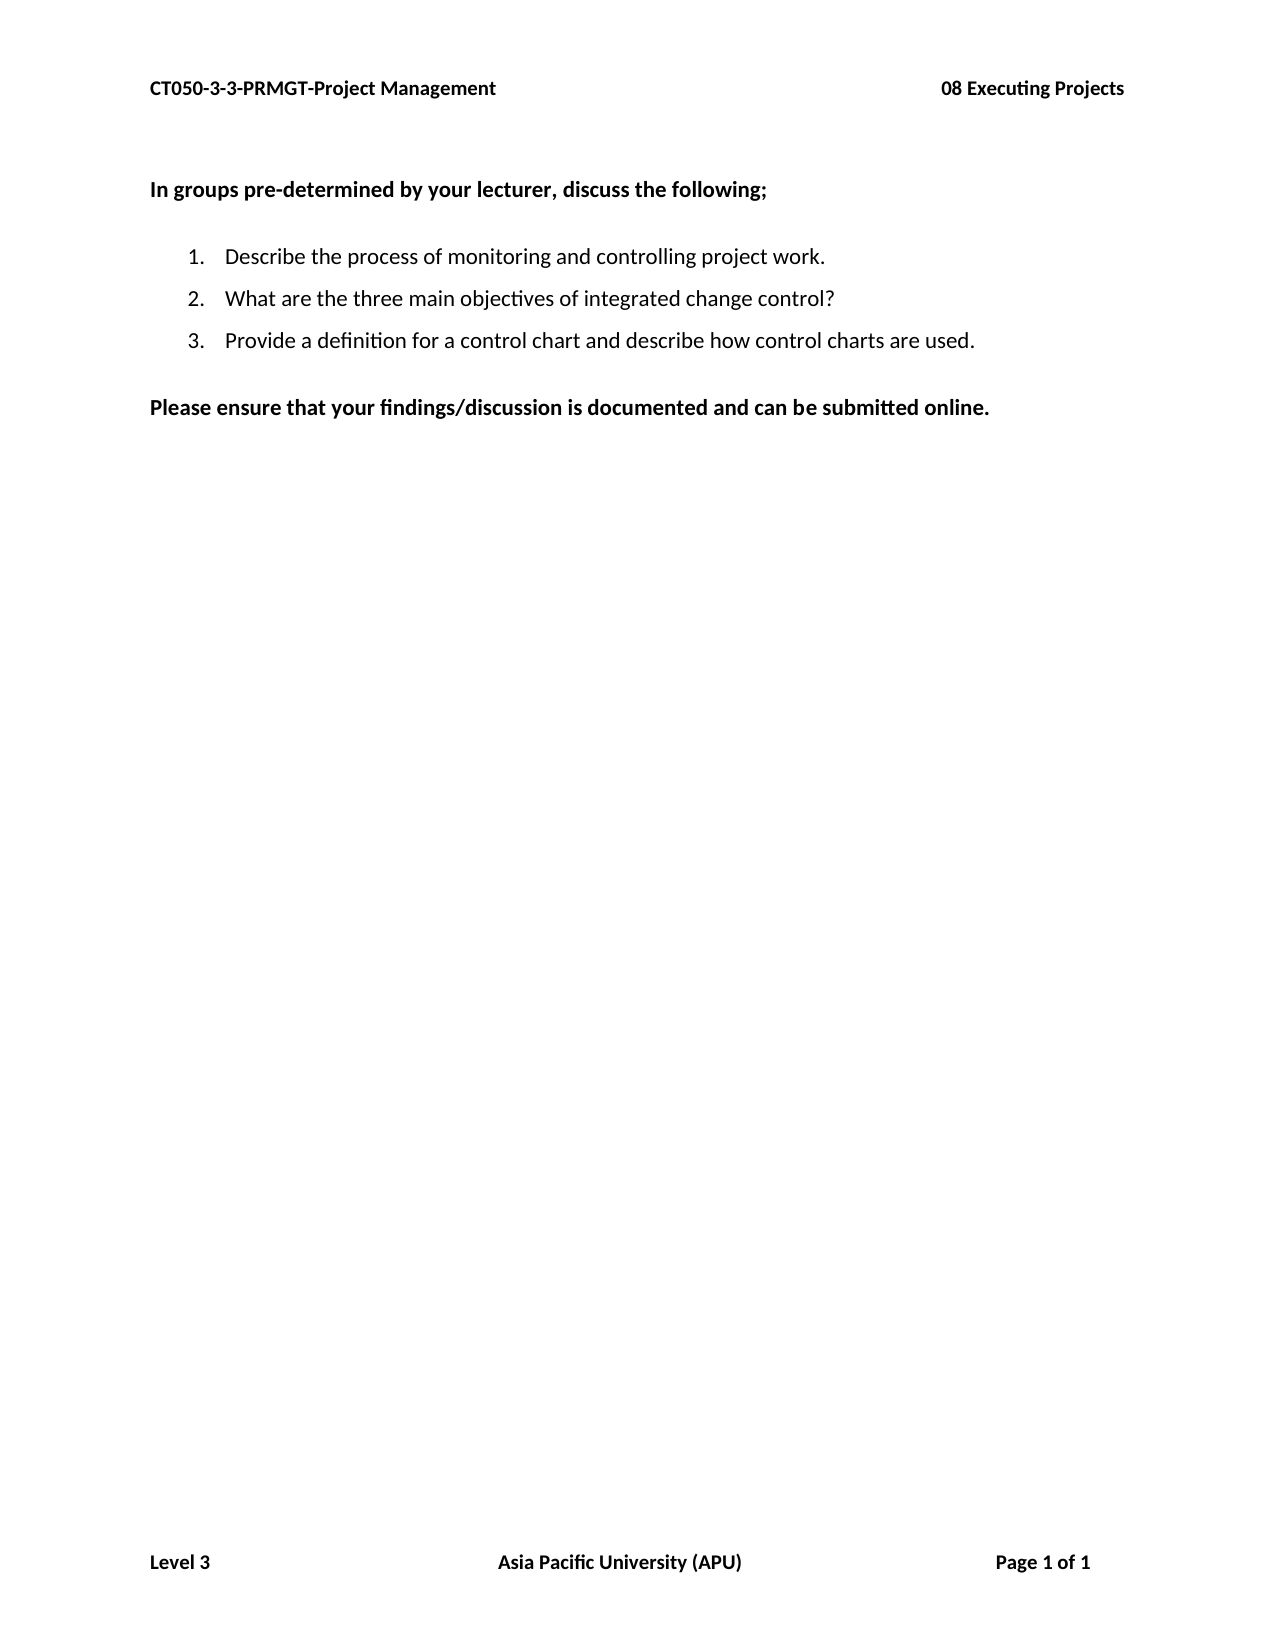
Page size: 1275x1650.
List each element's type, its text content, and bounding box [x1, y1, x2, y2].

text Please ensure that your findings/discussion is documented and can be submitted online. [150, 393, 1125, 421]
list What are the three main objectives of integrated change control? [187, 284, 1125, 312]
list Describe the process of monitoring and controlling project work. [187, 242, 1125, 270]
text In groups pre-determined by your lecturer, discuss the following; [150, 175, 1125, 203]
list Provide a definition for a control chart and describe how control charts are used. [187, 326, 1125, 354]
